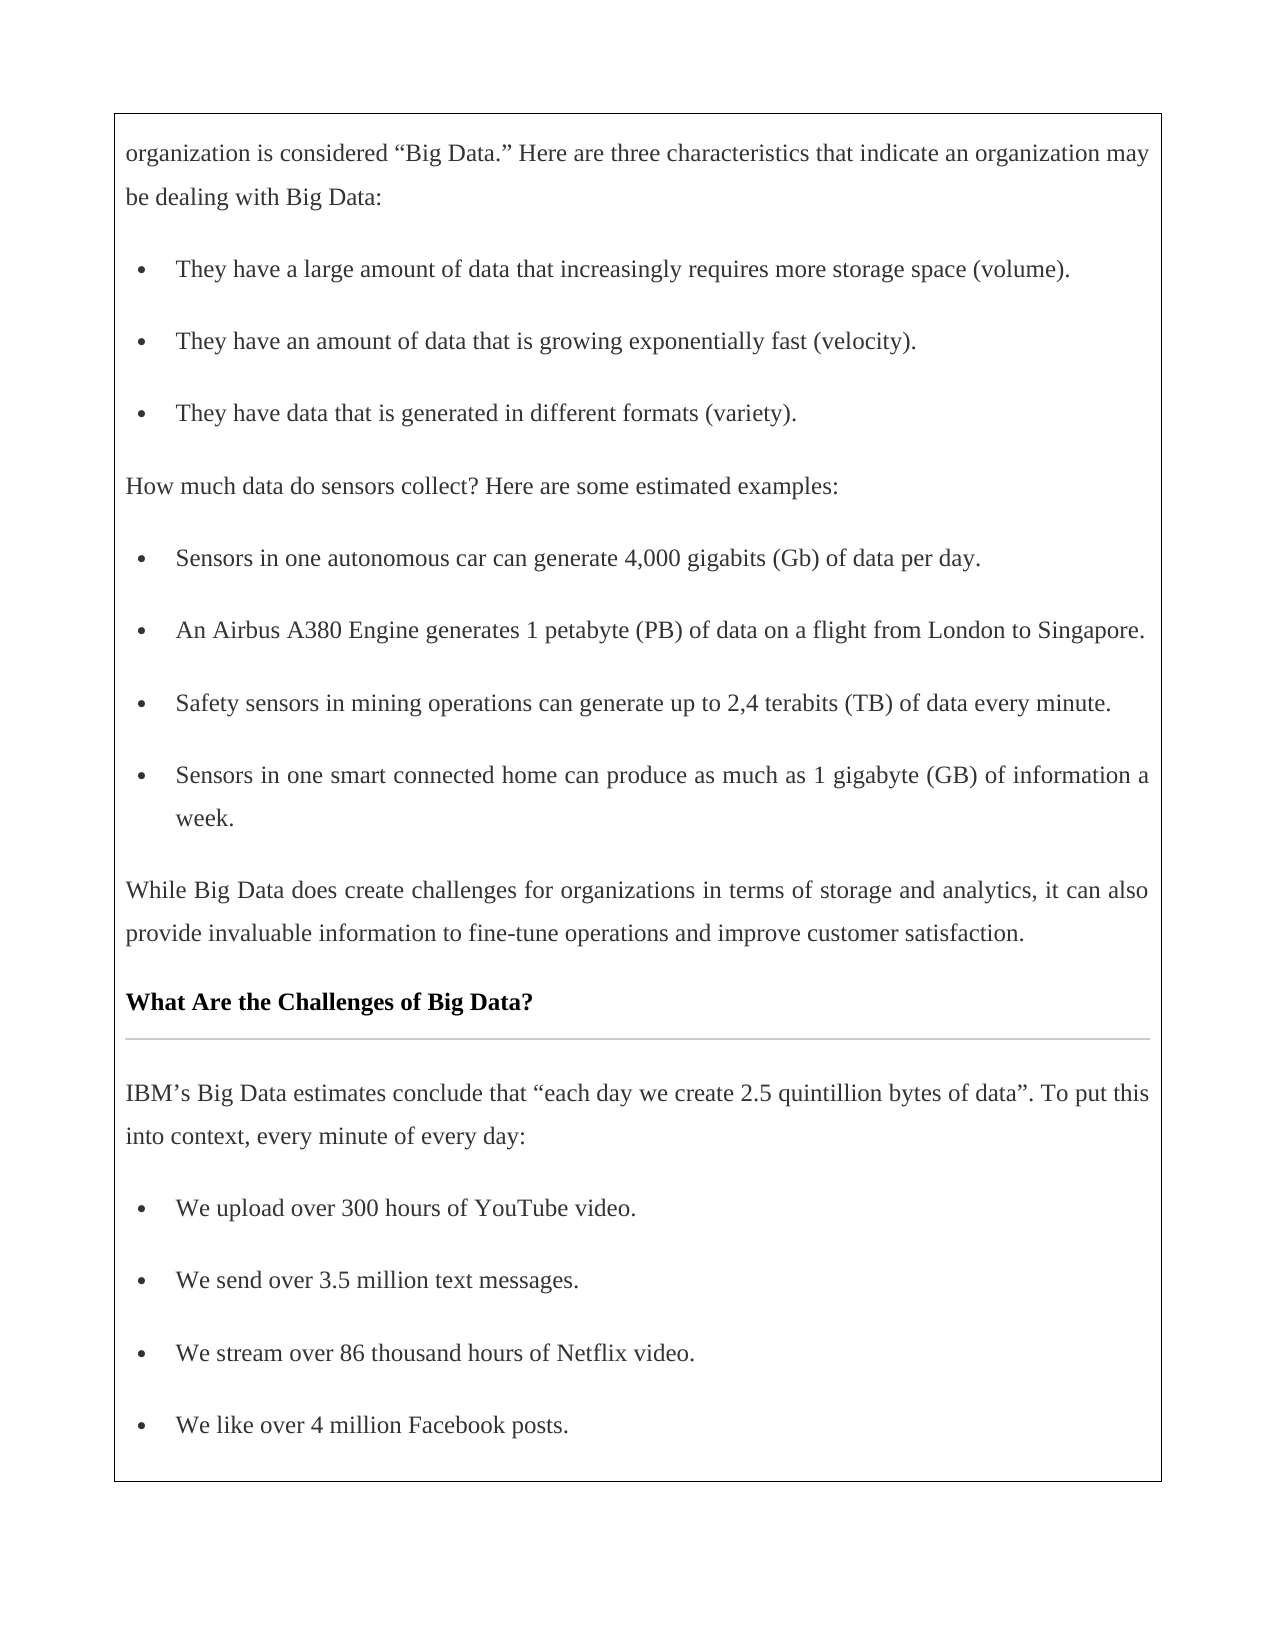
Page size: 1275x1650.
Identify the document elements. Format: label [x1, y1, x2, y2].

table_cell [115, 114, 1161, 1481]
